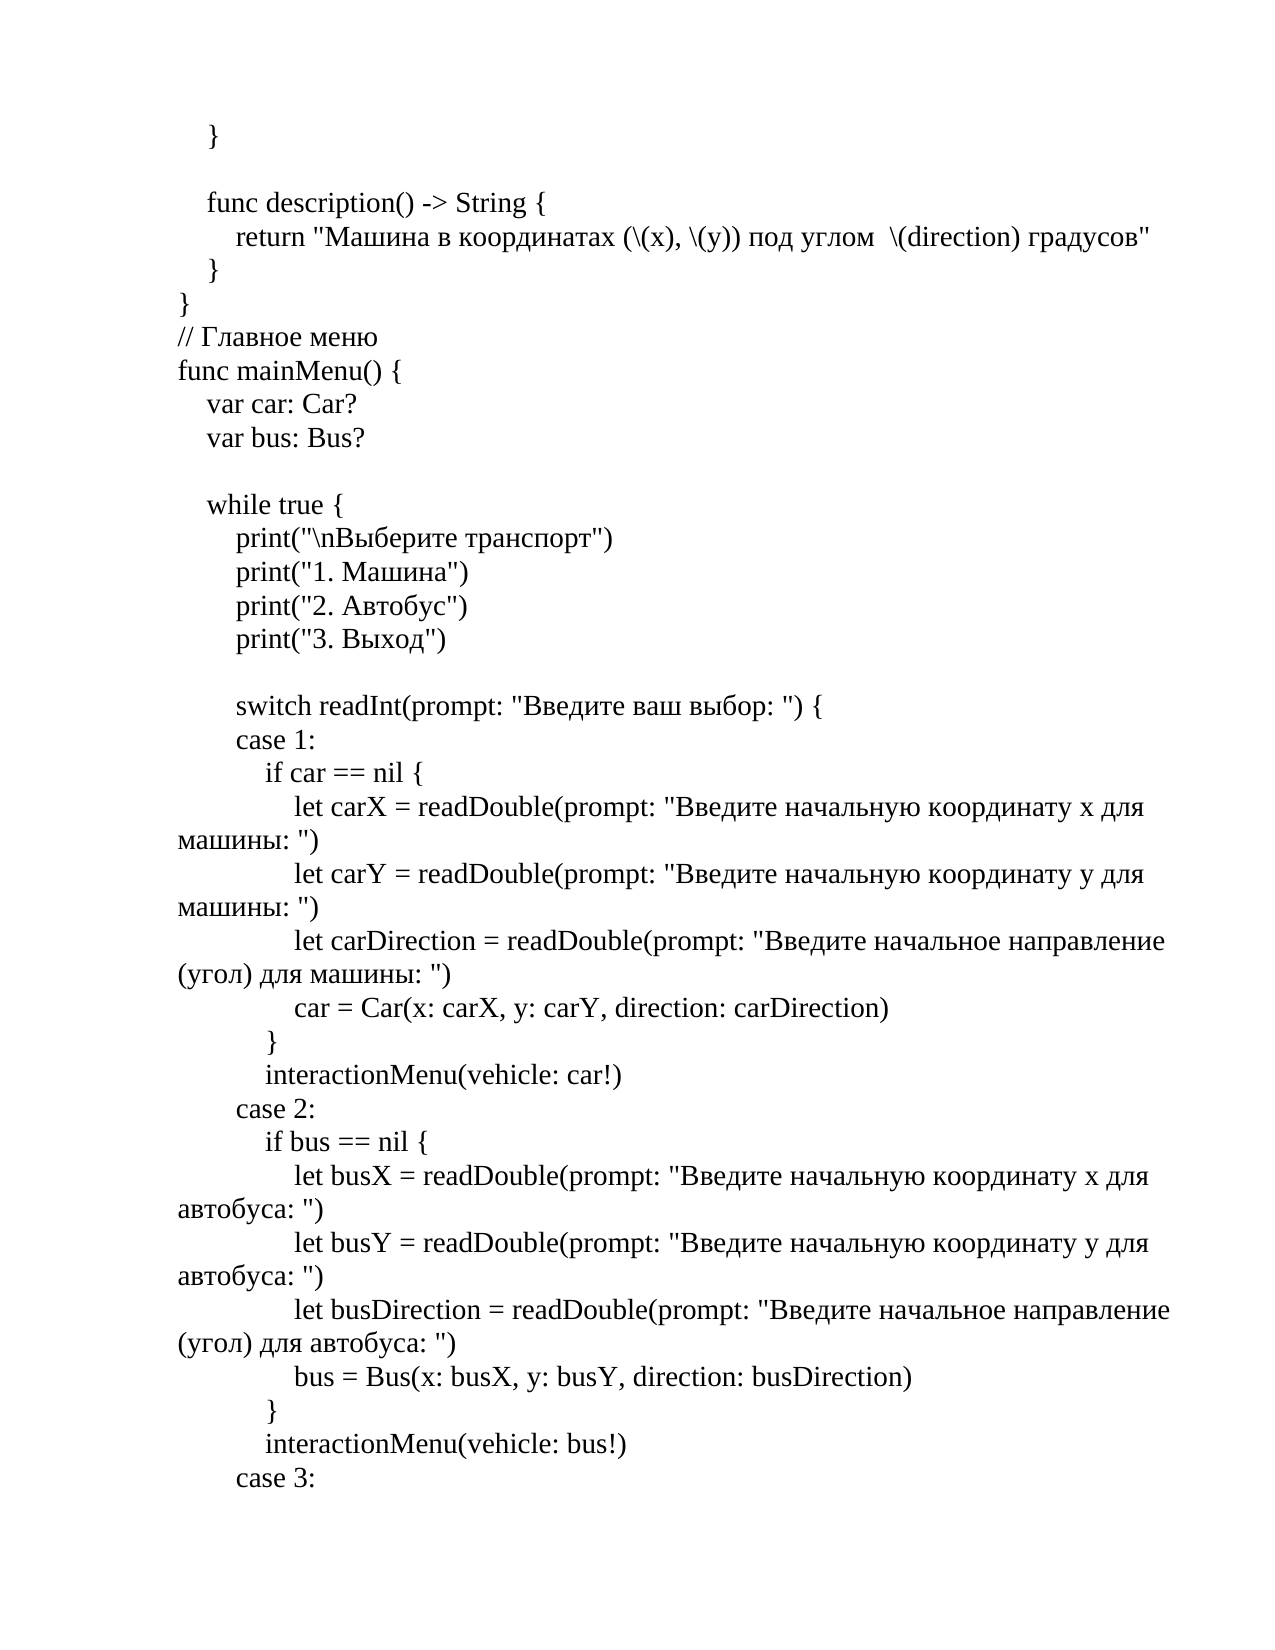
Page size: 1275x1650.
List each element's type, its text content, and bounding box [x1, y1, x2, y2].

text let carY = readDouble(prompt: "Введите начальную координату y для машины: ") [177, 856, 1186, 923]
text return "Машина в координатах (\(x), \(y)) под углом \(direction) градусов" [177, 219, 1186, 252]
text if bus == nil { [177, 1124, 1186, 1158]
text interactionMenu(vehicle: bus!) [177, 1426, 1186, 1460]
text } [177, 1024, 1186, 1057]
text func mainMenu() { [177, 353, 1186, 386]
text let busY = readDouble(prompt: "Введите начальную координату y для автобуса: ") [177, 1225, 1186, 1292]
text switch readInt(prompt: "Введите ваш выбор: ") { [177, 688, 1186, 722]
text bus = Bus(x: busX, y: busY, direction: busDirection) [177, 1359, 1186, 1393]
text } [177, 286, 1186, 319]
text // Главное меню [177, 319, 1186, 353]
text } [177, 118, 1186, 152]
text if car == nil { [177, 755, 1186, 789]
text case 3: [177, 1460, 1186, 1493]
text func description() -> String { [177, 185, 1186, 219]
text print("3. Выход") [177, 621, 1186, 655]
text car = Car(x: carX, y: carY, direction: carDirection) [177, 990, 1186, 1024]
text print("2. Автобус") [177, 588, 1186, 621]
text let busX = readDouble(prompt: "Введите начальную координату x для автобуса: ") [177, 1158, 1186, 1225]
text let busDirection = readDouble(prompt: "Введите начальное направление (угол) для автобуса: ") [177, 1292, 1186, 1359]
text var car: Car? [177, 386, 1186, 420]
text var bus: Bus? [177, 420, 1186, 453]
text print("\nВыберите транспорт") [177, 521, 1186, 554]
text case 1: [177, 722, 1186, 755]
text case 2: [177, 1091, 1186, 1124]
text interactionMenu(vehicle: car!) [177, 1057, 1186, 1091]
text } [177, 1393, 1186, 1426]
text print("1. Машина") [177, 554, 1186, 588]
text } [177, 252, 1186, 286]
text let carDirection = readDouble(prompt: "Введите начальное направление (угол) для машины: ") [177, 923, 1186, 990]
text while true { [177, 487, 1186, 521]
text let carX = readDouble(prompt: "Введите начальную координату x для машины: ") [177, 789, 1186, 856]
